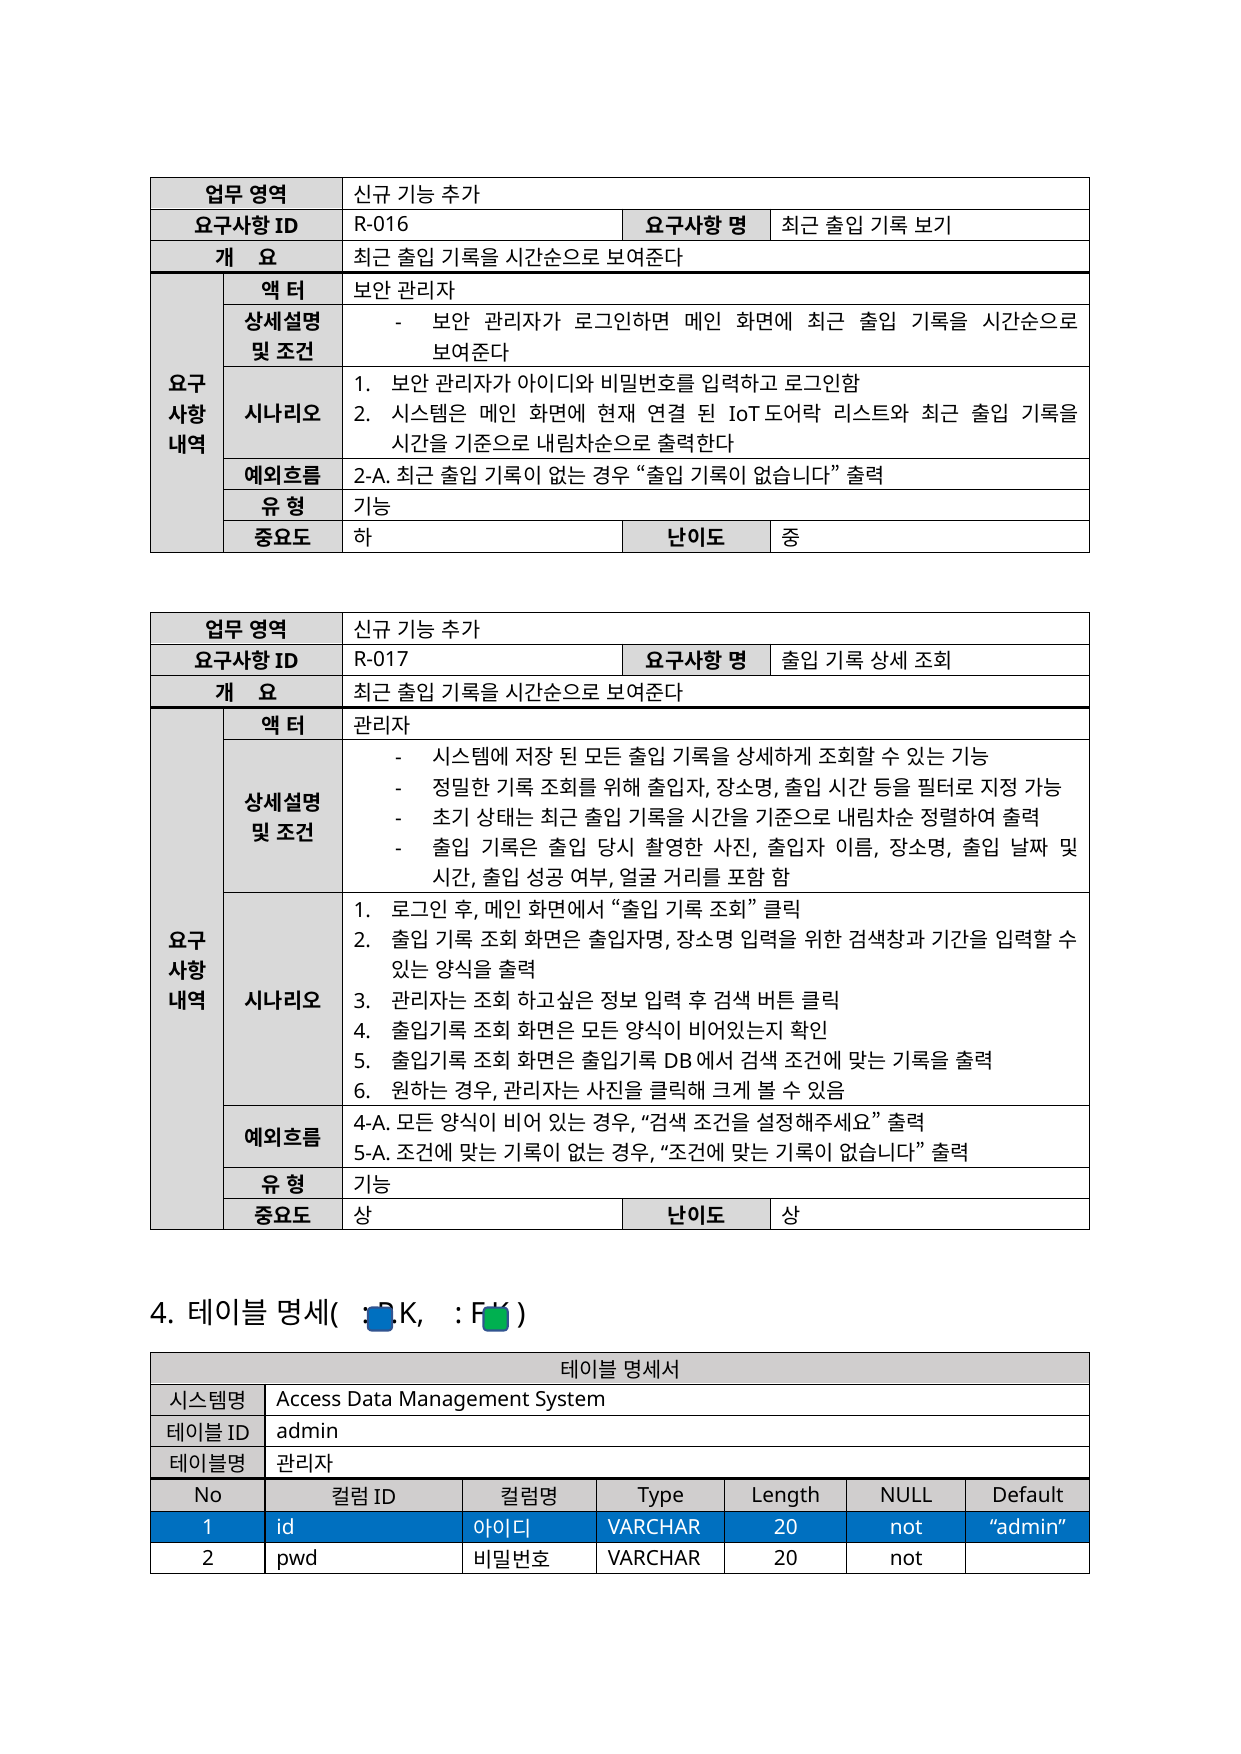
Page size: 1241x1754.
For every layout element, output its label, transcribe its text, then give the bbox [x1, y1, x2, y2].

table_cell 중 [771, 521, 1089, 552]
table_cell 요구 사항 내역 [151, 709, 223, 1229]
table_cell 하 [343, 521, 622, 552]
table_cell 예외흐름 [224, 459, 342, 489]
table_cell 보안 관리자가 아이디와 비밀번호를 입력하고 로그인함 시스템은 메인 화면에 현재 연결 된 IoT도어락 리스트와 최근 출입 기록을 시간을 기준으로 내림차순으로 출력한다 [343, 367, 1089, 458]
table_cell Type [597, 1480, 724, 1511]
table_cell 유 형 [224, 490, 342, 520]
table_header 테이블 명세서 [151, 1353, 1089, 1383]
table_cell 관리자 [266, 1447, 1089, 1477]
table_cell 상세설명 및 조건 [224, 305, 342, 366]
table_cell 기능 [343, 1168, 1089, 1198]
table_cell [966, 1543, 1089, 1573]
table_cell 비밀번호 [463, 1543, 596, 1573]
table_cell 요구사항 명 [623, 645, 770, 675]
table_cell 출입 기록 상세 조회 [771, 645, 1089, 675]
table_cell 상 [771, 1199, 1089, 1229]
table_cell VARCHAR [597, 1543, 724, 1573]
table_cell 개 요 [151, 241, 342, 271]
table_cell 아이디 [463, 1512, 596, 1542]
table_cell pwd [266, 1543, 462, 1573]
table_cell 개 요 [151, 676, 342, 706]
table_cell 시나리오 [224, 893, 342, 1105]
table_cell 20 [725, 1512, 846, 1542]
table_cell 난이도 [623, 1199, 770, 1229]
table_cell Access Data Management System [266, 1385, 1089, 1415]
table_cell Length [725, 1480, 846, 1511]
table_cell 최근 출입 기록을 시간순으로 보여준다 [343, 676, 1089, 706]
table_cell 테이블명 [151, 1447, 264, 1477]
table_cell 난이도 [623, 521, 770, 552]
list 테이블 명세( : P.K, : F.K ) [150, 1290, 1090, 1332]
table_cell 액 터 [224, 709, 342, 739]
table_cell 시나리오 [224, 367, 342, 458]
table_cell 1 [151, 1512, 264, 1542]
table_cell 요구사항ID [151, 210, 342, 240]
table_cell 요구사항ID [151, 645, 342, 675]
table_cell 최근 출입 기록을 시간순으로 보여준다 [343, 241, 1089, 271]
table_cell 로그인 후, 메인 화면에서 “출입 기록 조회” 클릭 출입 기록 조회 화면은 출입자명, 장소명 입력을 위한 검색창과 기간을 입력할 수 있는 양식을 출력 관리자는 조회 하고싶은 정보 입력 후 검색 버튼 클릭 출입기록 조회 화면은 모든 양식이 비어있는지 확인 출입기록 조회 화면은 출입기록 DB에서 검색 조건에 맞는 기록을 출력 원하는 경우, 관리자는 사진을 클릭해 크게 볼 수 있음 [343, 893, 1089, 1105]
table_header 신규 기능 추가 [343, 178, 1089, 208]
table_cell R-016 [343, 210, 622, 240]
table_cell 보안 관리자 [343, 274, 1089, 304]
table_cell Default [966, 1480, 1089, 1511]
table_cell 상세설명 및 조건 [224, 740, 342, 892]
table_cell 시스템에 저장 된 모든 출입 기록을 상세하게 조회할 수 있는 기능 정밀한 기록 조회를 위해 출입자, 장소명, 출입 시간 등을 필터로 지정 가능 초기 상태는 최근 출입 기록을 시간을 기준으로 내림차순 정렬하여 출력 출입 기록은 출입 당시 촬영한 사진, 출입자 이름, 장소명, 출입 날짜 및 시간, 출입 성공 여부, 얼굴 거리를 포함 함 [343, 740, 1089, 892]
table_cell 상 [343, 1199, 622, 1229]
table_cell No [151, 1480, 264, 1511]
table_cell id [266, 1512, 462, 1542]
table_cell 기능 [343, 490, 1089, 520]
table_cell not [847, 1512, 965, 1542]
table_cell 요구 사항 내역 [151, 274, 223, 552]
table_header 업무 영역 [151, 178, 342, 208]
table_cell 2 [151, 1543, 264, 1573]
table_cell 요구사항 명 [623, 210, 770, 240]
table_cell admin [266, 1416, 1089, 1446]
table_cell “admin” [966, 1512, 1089, 1542]
table_cell 관리자 [343, 709, 1089, 739]
table_cell 중요도 [224, 521, 342, 552]
table_cell 4-A. 모든 양식이 비어 있는 경우, “검색 조건을 설정해주세요” 출력 5-A. 조건에 맞는 기록이 없는 경우, “조건에 맞는 기록이 없습니다” 출력 [343, 1106, 1089, 1167]
table_cell VARCHAR [597, 1512, 724, 1542]
table_cell R-017 [343, 645, 622, 675]
table_cell 유 형 [224, 1168, 342, 1198]
table_cell 2-A. 최근 출입 기록이 없는 경우 “출입 기록이 없습니다” 출력 [343, 459, 1089, 489]
table_cell 컬럼명 [463, 1480, 596, 1511]
table_header 업무 영역 [151, 613, 342, 643]
table_header 신규 기능 추가 [343, 613, 1089, 643]
table_cell 최근 출입 기록 보기 [771, 210, 1089, 240]
table_cell 액 터 [224, 274, 342, 304]
table_cell 보안 관리자가 로그인하면 메인 화면에 최근 출입 기록을 시간순으로 보여준다 [343, 305, 1089, 366]
table_cell NULL [847, 1480, 965, 1511]
table_cell 중요도 [224, 1199, 342, 1229]
table_cell 예외흐름 [224, 1106, 342, 1167]
table_cell 컬럼ID [266, 1480, 462, 1511]
table_cell 테이블ID [151, 1416, 264, 1446]
table_cell not [847, 1543, 965, 1573]
table_cell 20 [725, 1543, 846, 1573]
table_cell 시스템명 [151, 1385, 264, 1415]
